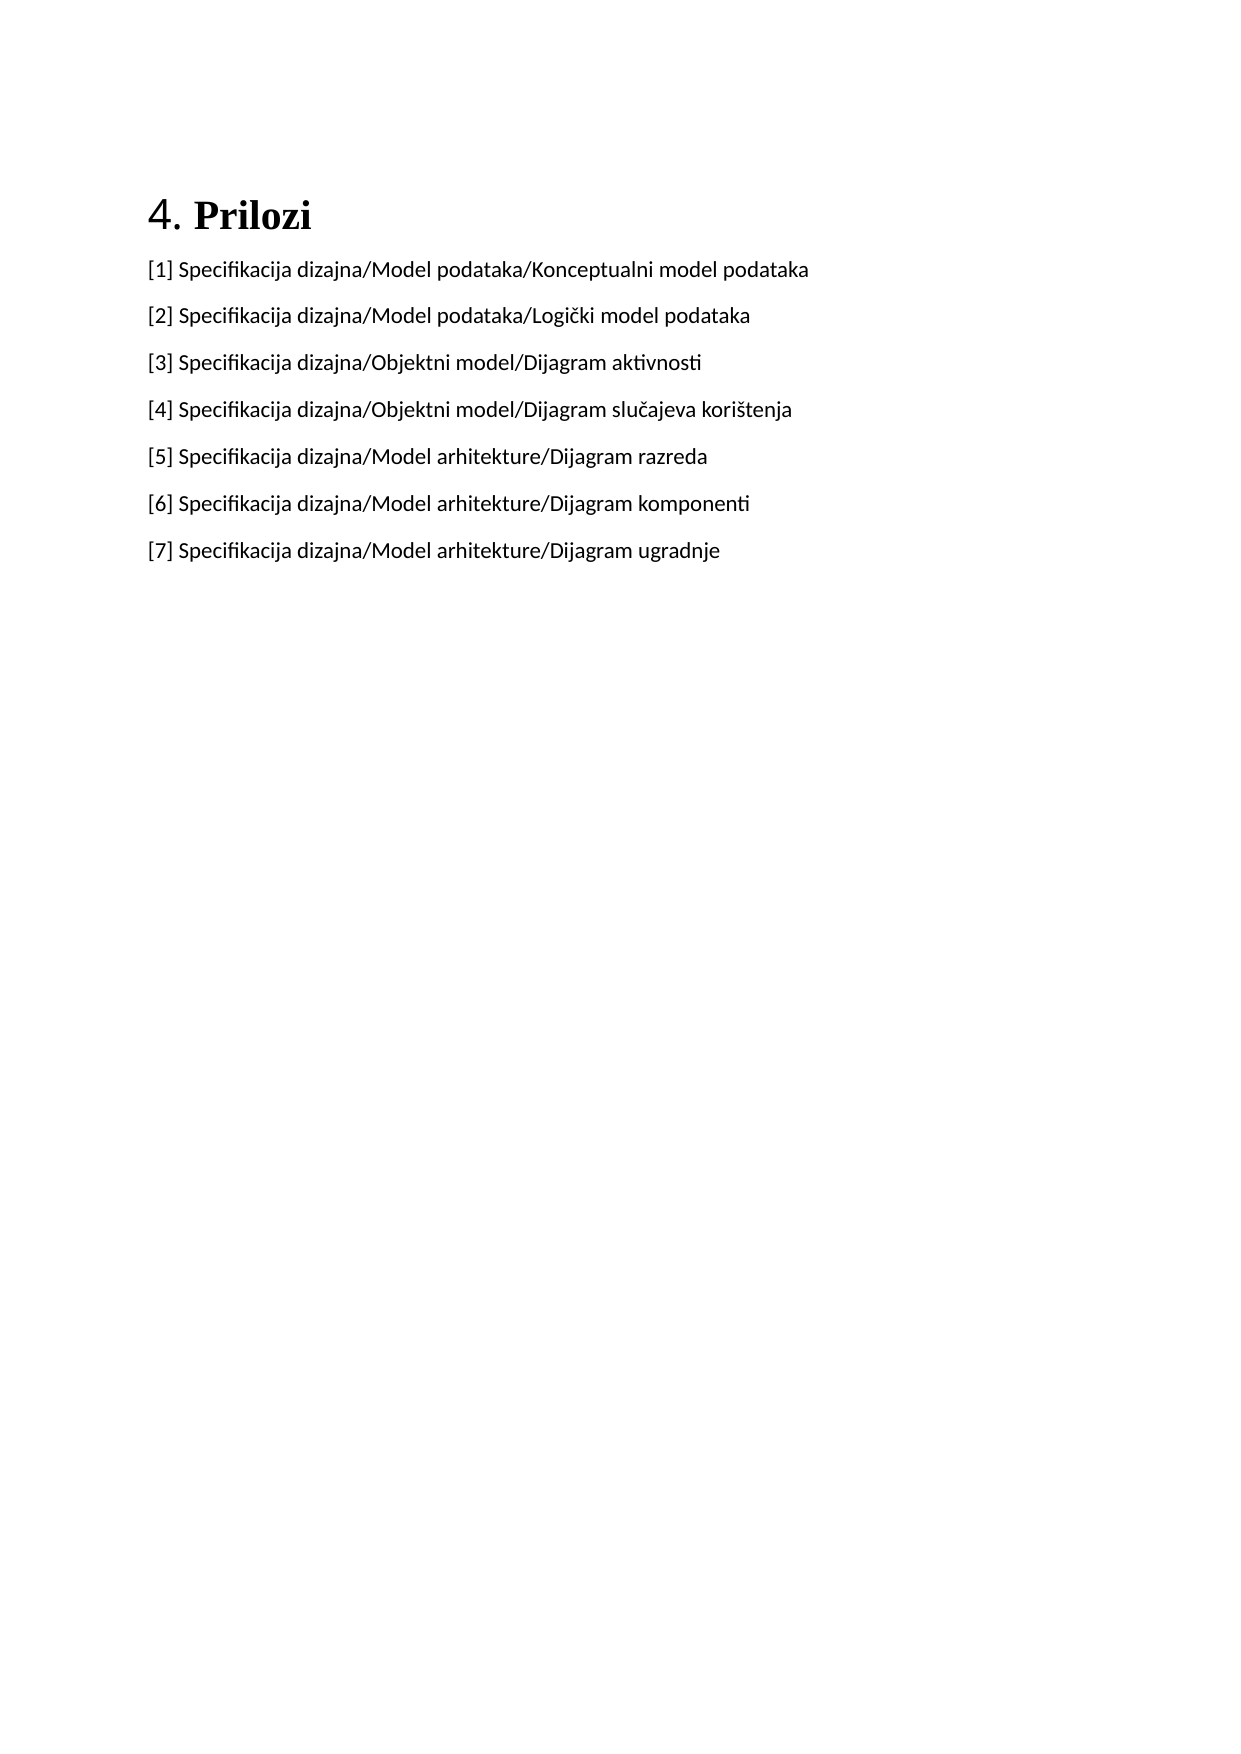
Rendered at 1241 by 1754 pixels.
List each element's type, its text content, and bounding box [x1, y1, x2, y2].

text [7] Specifikacija dizajna/Model arhitekture/Dijagram ugradnje [148, 536, 1093, 564]
text [3] Specifikacija dizajna/Objektni model/Dijagram aktivnosti [148, 348, 1093, 376]
text [6] Specifikacija dizajna/Model arhitekture/Dijagram komponenti [148, 489, 1093, 517]
text [5] Specifikacija dizajna/Model arhitekture/Dijagram razreda [148, 442, 1093, 470]
text [2] Specifikacija dizajna/Model podataka/Logički model podataka [148, 302, 1093, 329]
text [4] Specifikacija dizajna/Objektni model/Dijagram slučajeva korištenja [148, 395, 1093, 423]
text [1] Specifikacija dizajna/Model podataka/Konceptualni model podataka [148, 255, 1093, 283]
subtitle 4. Prilozi [148, 185, 1093, 242]
